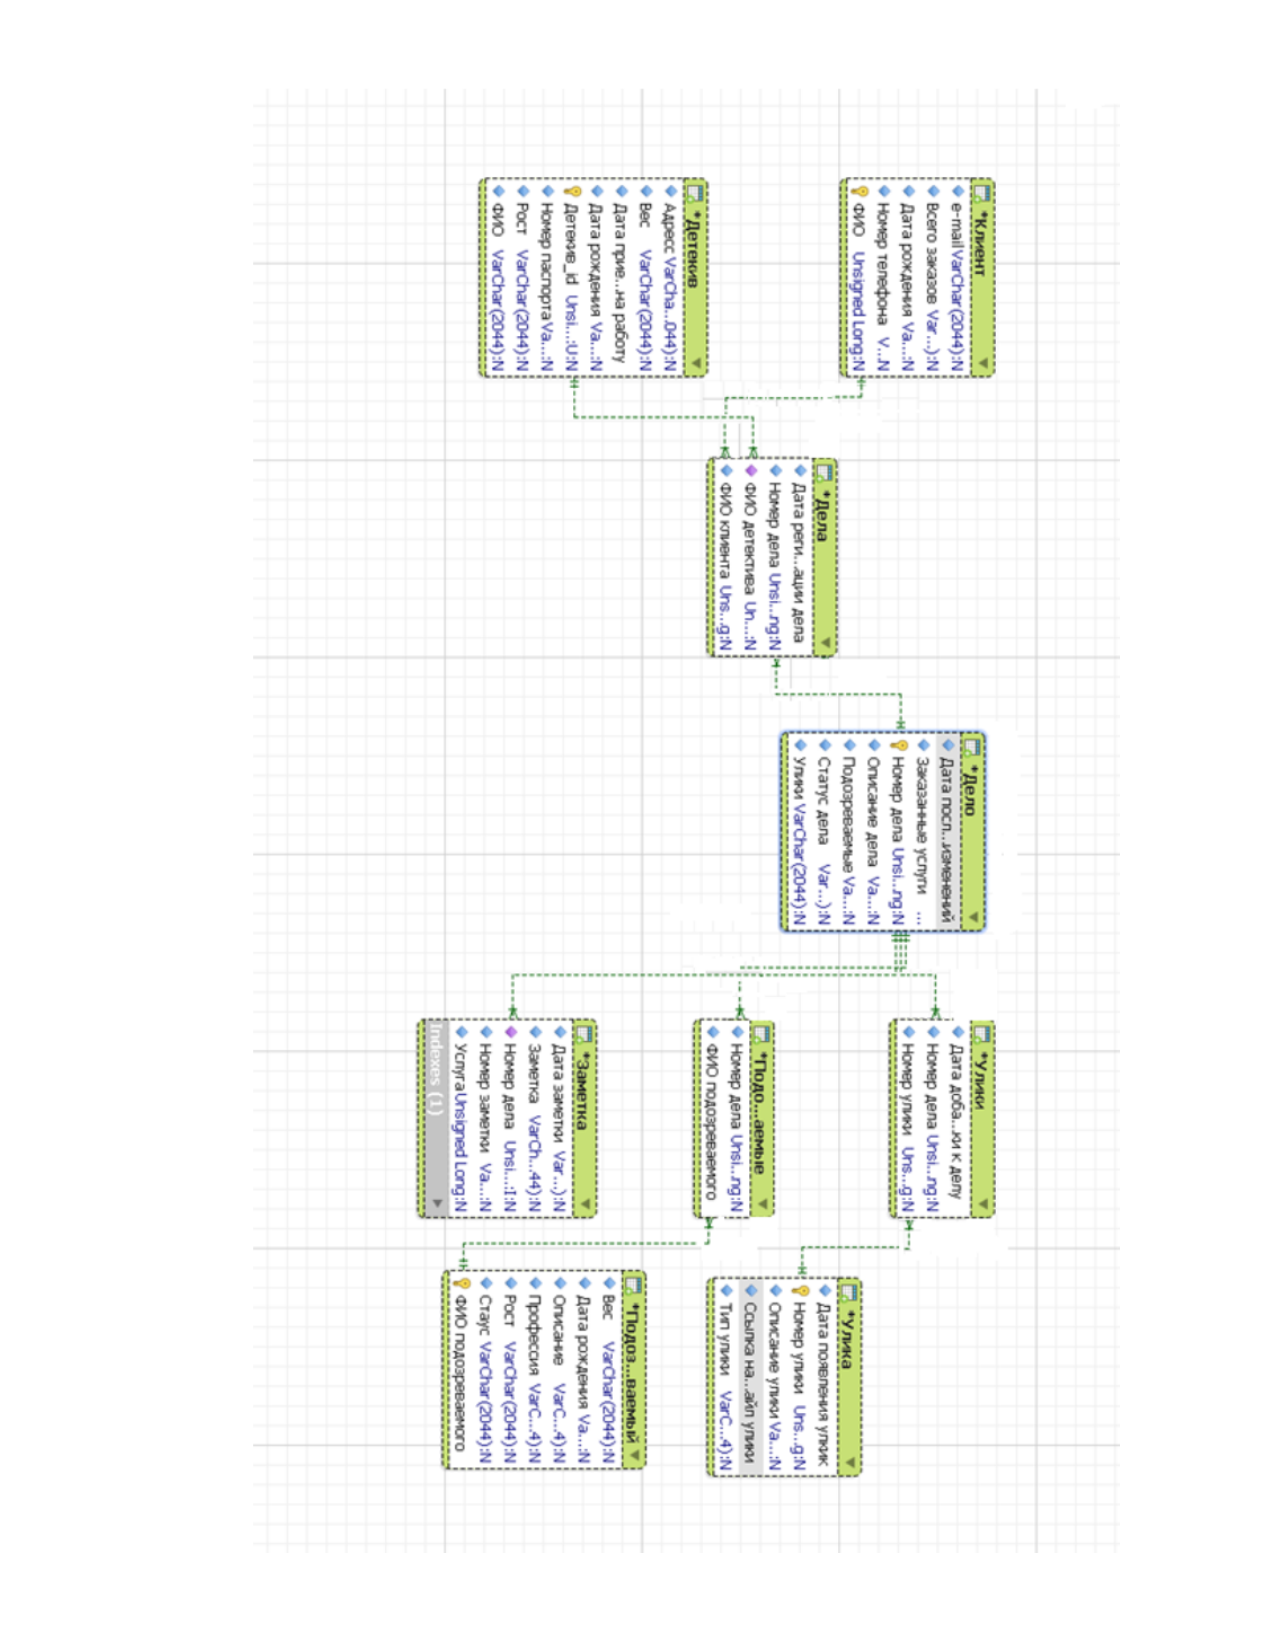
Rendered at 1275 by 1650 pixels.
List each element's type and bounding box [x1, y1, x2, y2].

picture [254, 90, 1120, 1552]
